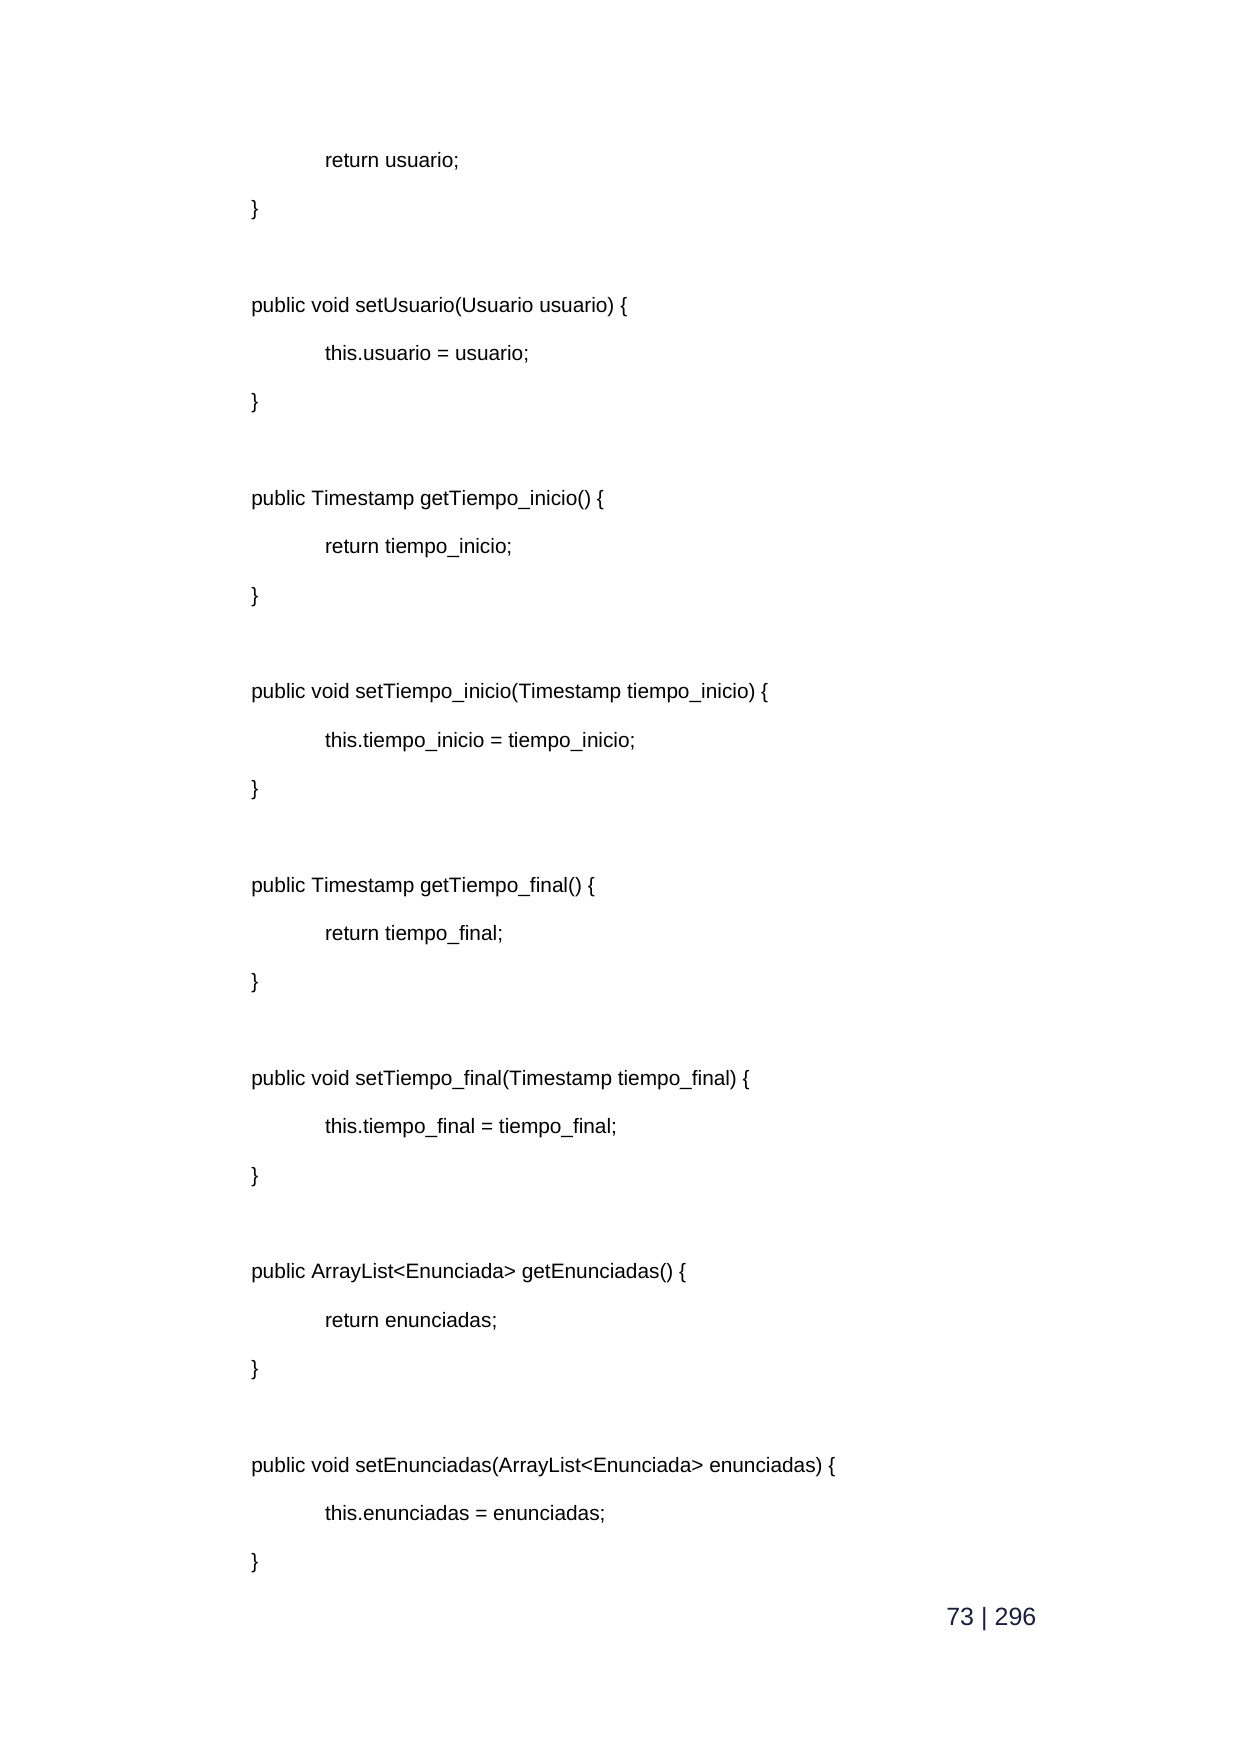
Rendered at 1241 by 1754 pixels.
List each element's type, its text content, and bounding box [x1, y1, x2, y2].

text } [177, 1163, 1063, 1187]
text return usuario; [177, 148, 1063, 172]
text } [177, 196, 1063, 220]
text public void setTiempo_final(Timestamp tiempo_final) { [177, 1066, 1063, 1090]
text this.tiempo_final = tiempo_final; [177, 1114, 1063, 1138]
text return tiempo_final; [177, 921, 1063, 945]
text } [177, 1549, 1063, 1573]
text } [177, 389, 1063, 413]
text return tiempo_inicio; [177, 534, 1063, 558]
text } [177, 776, 1063, 800]
text public Timestamp getTiempo_final() { [177, 873, 1063, 897]
text public void setTiempo_inicio(Timestamp tiempo_inicio) { [177, 679, 1063, 703]
text } [177, 583, 1063, 607]
text public void setUsuario(Usuario usuario) { [177, 293, 1063, 317]
text this.usuario = usuario; [177, 341, 1063, 365]
text public Timestamp getTiempo_inicio() { [177, 486, 1063, 510]
text public void setEnunciadas(ArrayList<Enunciada> enunciadas) { [177, 1453, 1063, 1477]
text this.tiempo_inicio = tiempo_inicio; [177, 728, 1063, 752]
text public ArrayList<Enunciada> getEnunciadas() { [177, 1259, 1063, 1283]
text } [177, 1356, 1063, 1380]
text this.enunciadas = enunciadas; [177, 1501, 1063, 1525]
text return enunciadas; [177, 1308, 1063, 1332]
text } [177, 969, 1063, 993]
